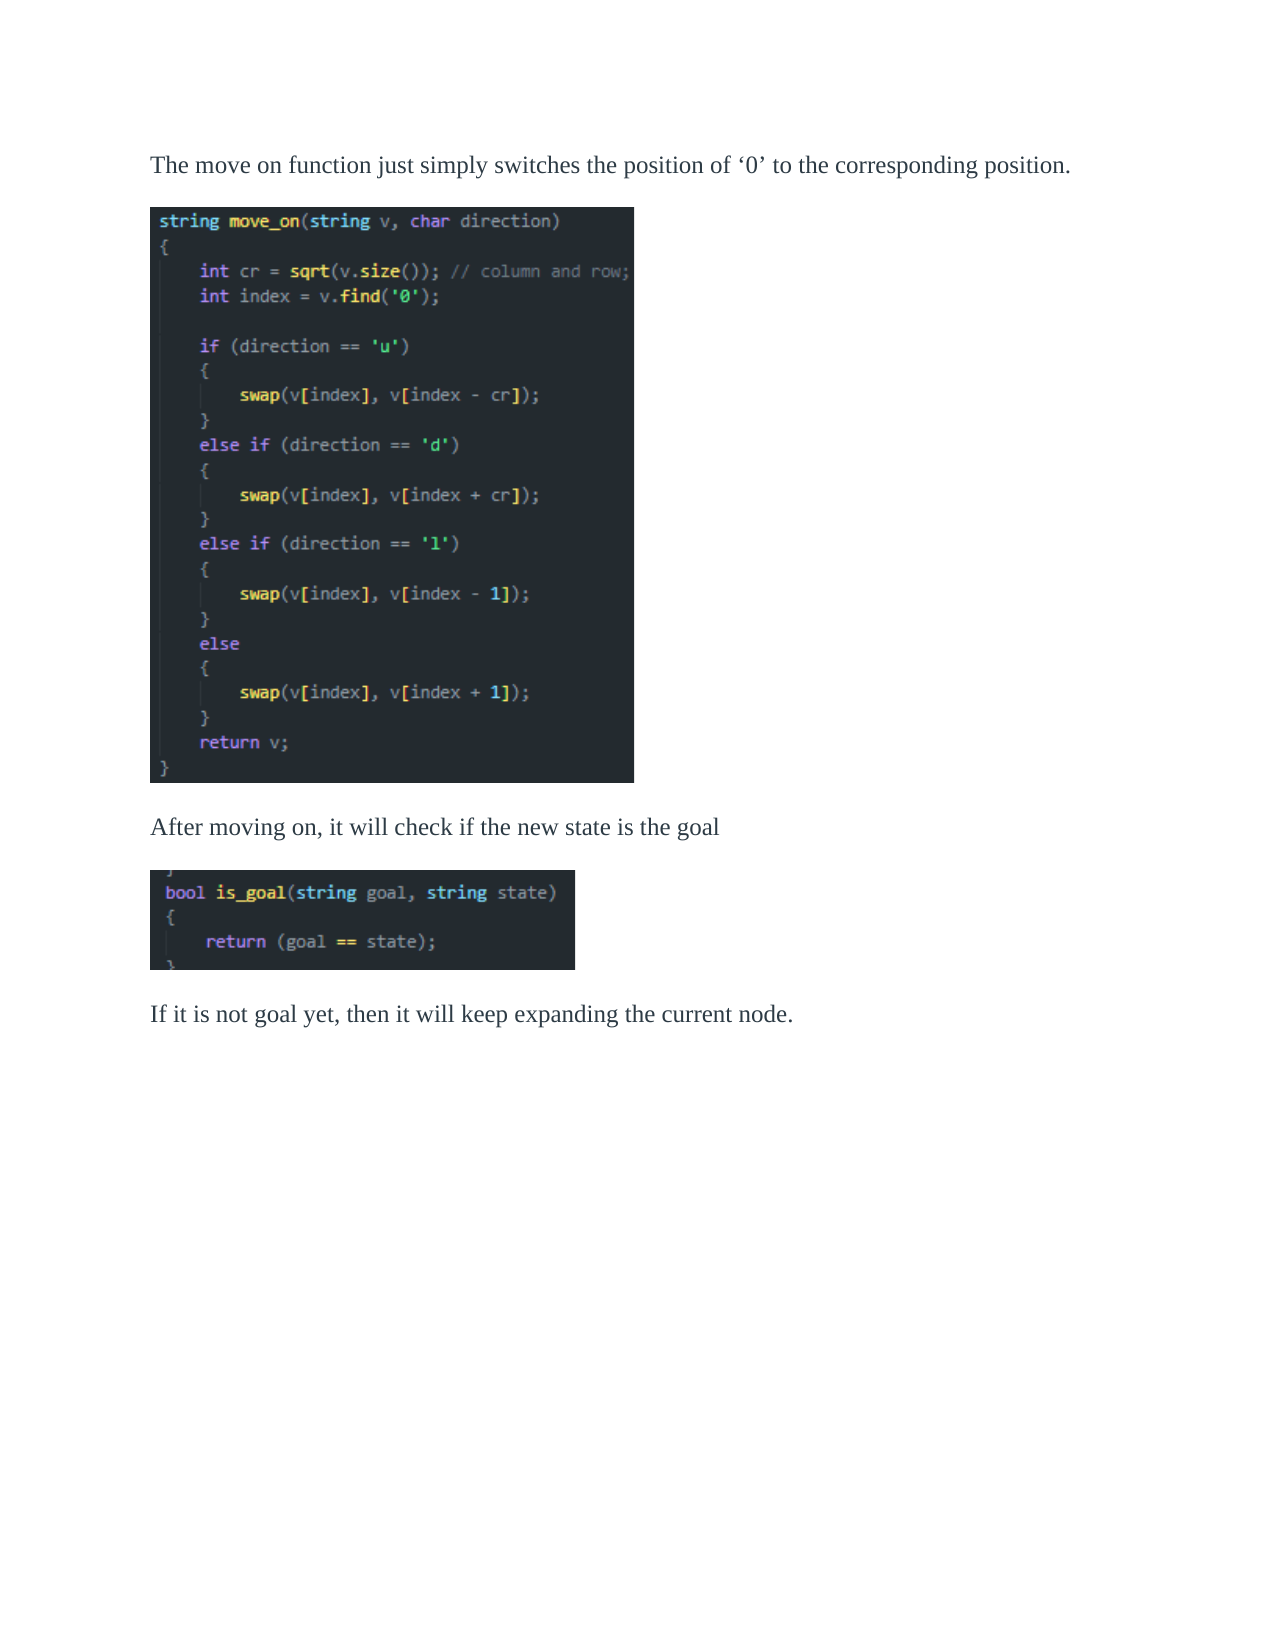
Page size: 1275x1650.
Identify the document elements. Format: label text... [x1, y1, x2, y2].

text If it is not goal yet, then it will keep expanding the current node. [150, 999, 1125, 1028]
text The move on function just simply switches the position of ‘0’ to the corresponding position. [150, 150, 1125, 179]
picture [150, 207, 635, 783]
text After moving on, it will check if the new state is the goal [150, 812, 1125, 841]
picture [150, 870, 575, 970]
